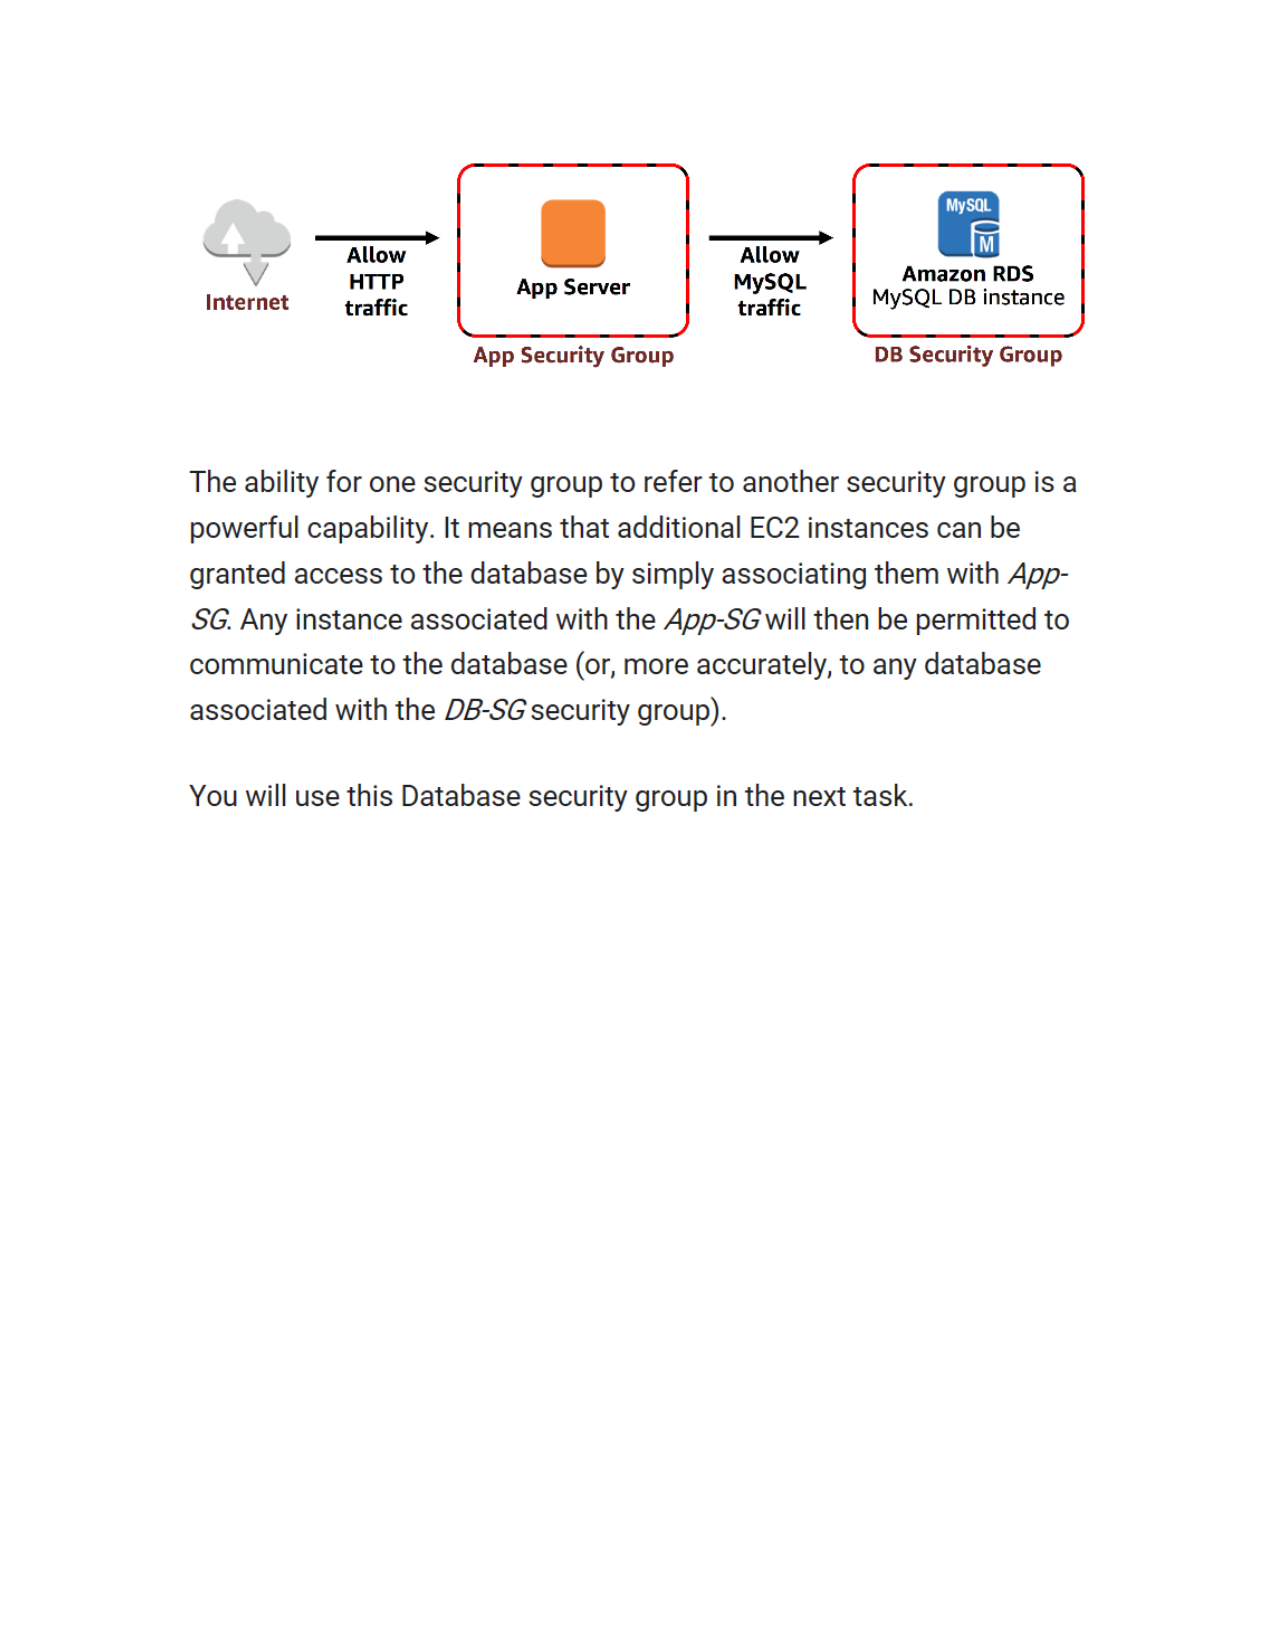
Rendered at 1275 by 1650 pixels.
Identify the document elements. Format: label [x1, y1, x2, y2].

picture [150, 150, 1125, 900]
